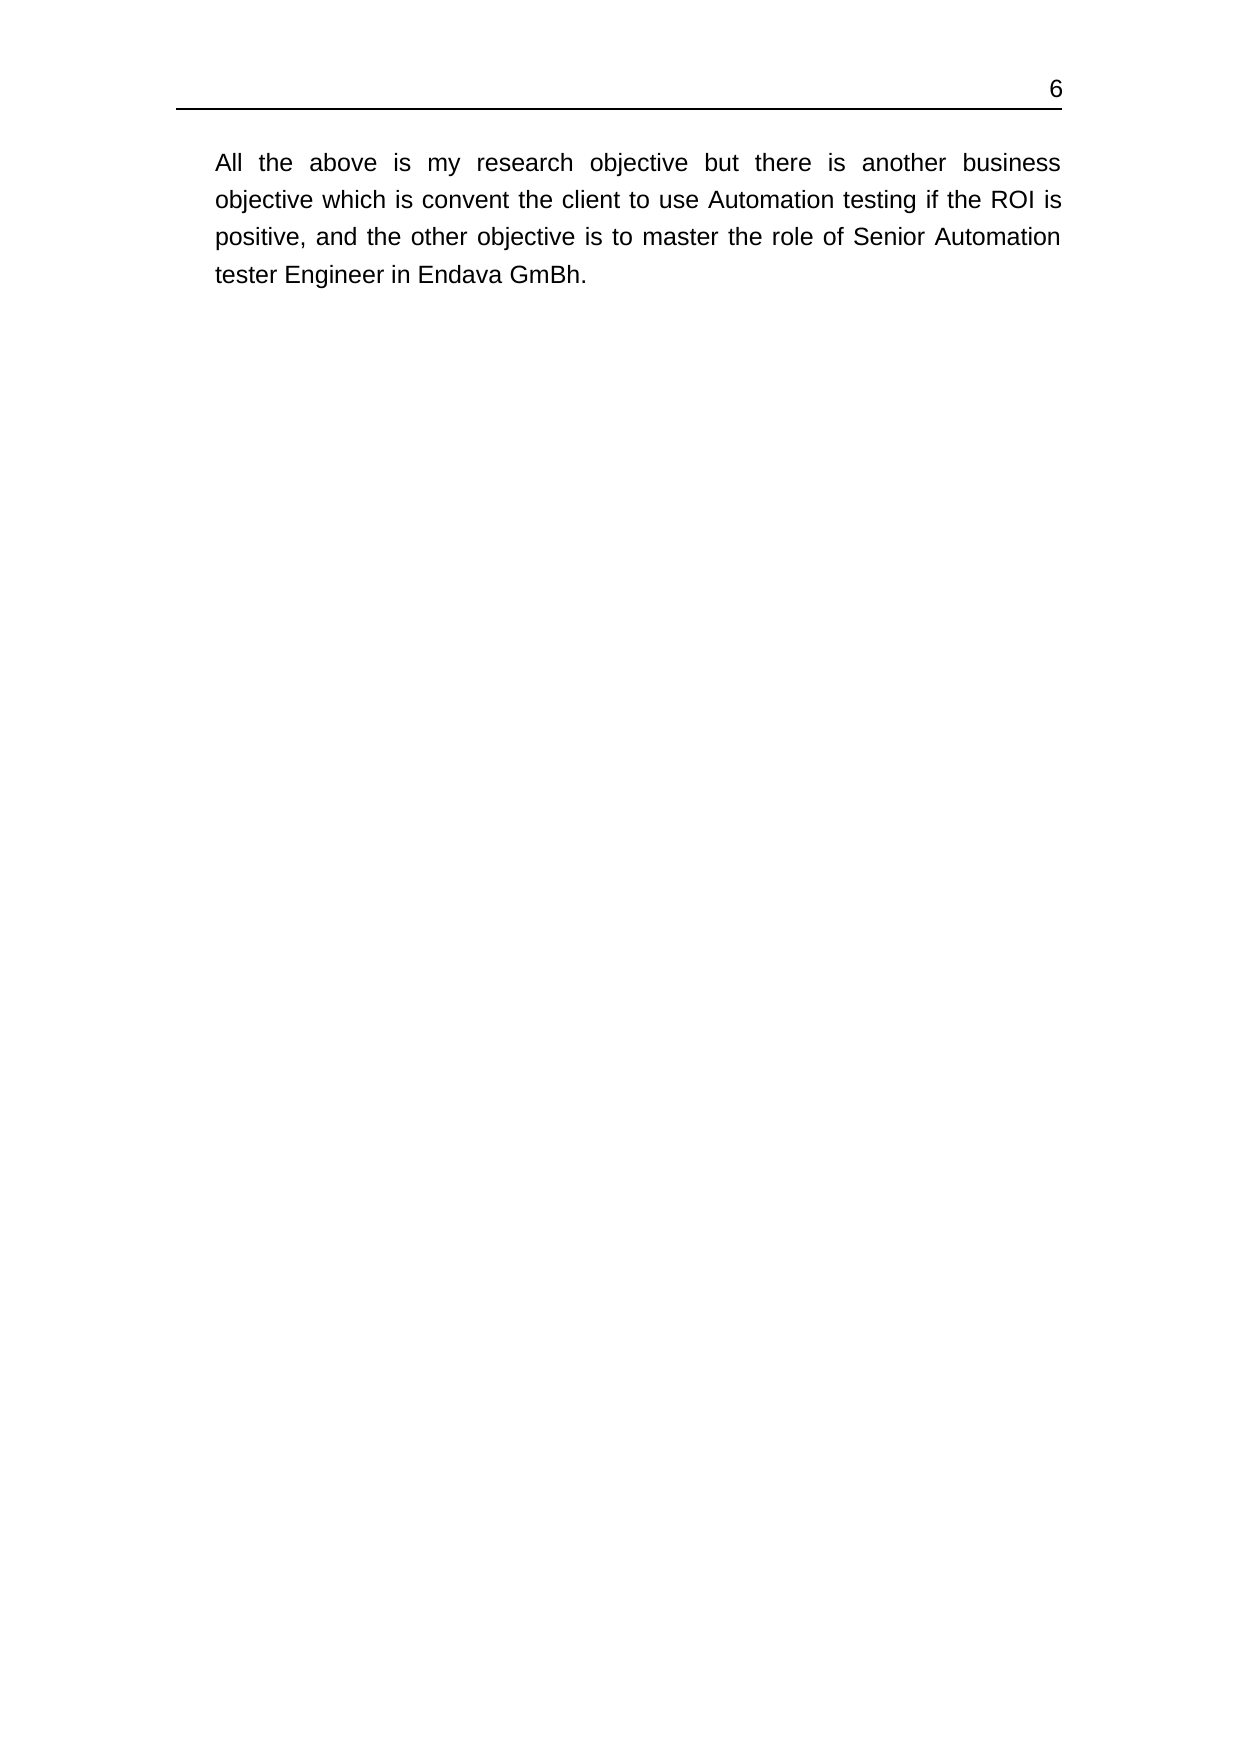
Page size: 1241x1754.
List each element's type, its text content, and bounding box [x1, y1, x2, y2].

text All the above is my research objective but there is another business objective which is convent the client to use Automation testing if the ROI is positive, and the other objective is to master the role of Senior Automation tester Engineer in Endava GmBh. [215, 148, 1063, 288]
